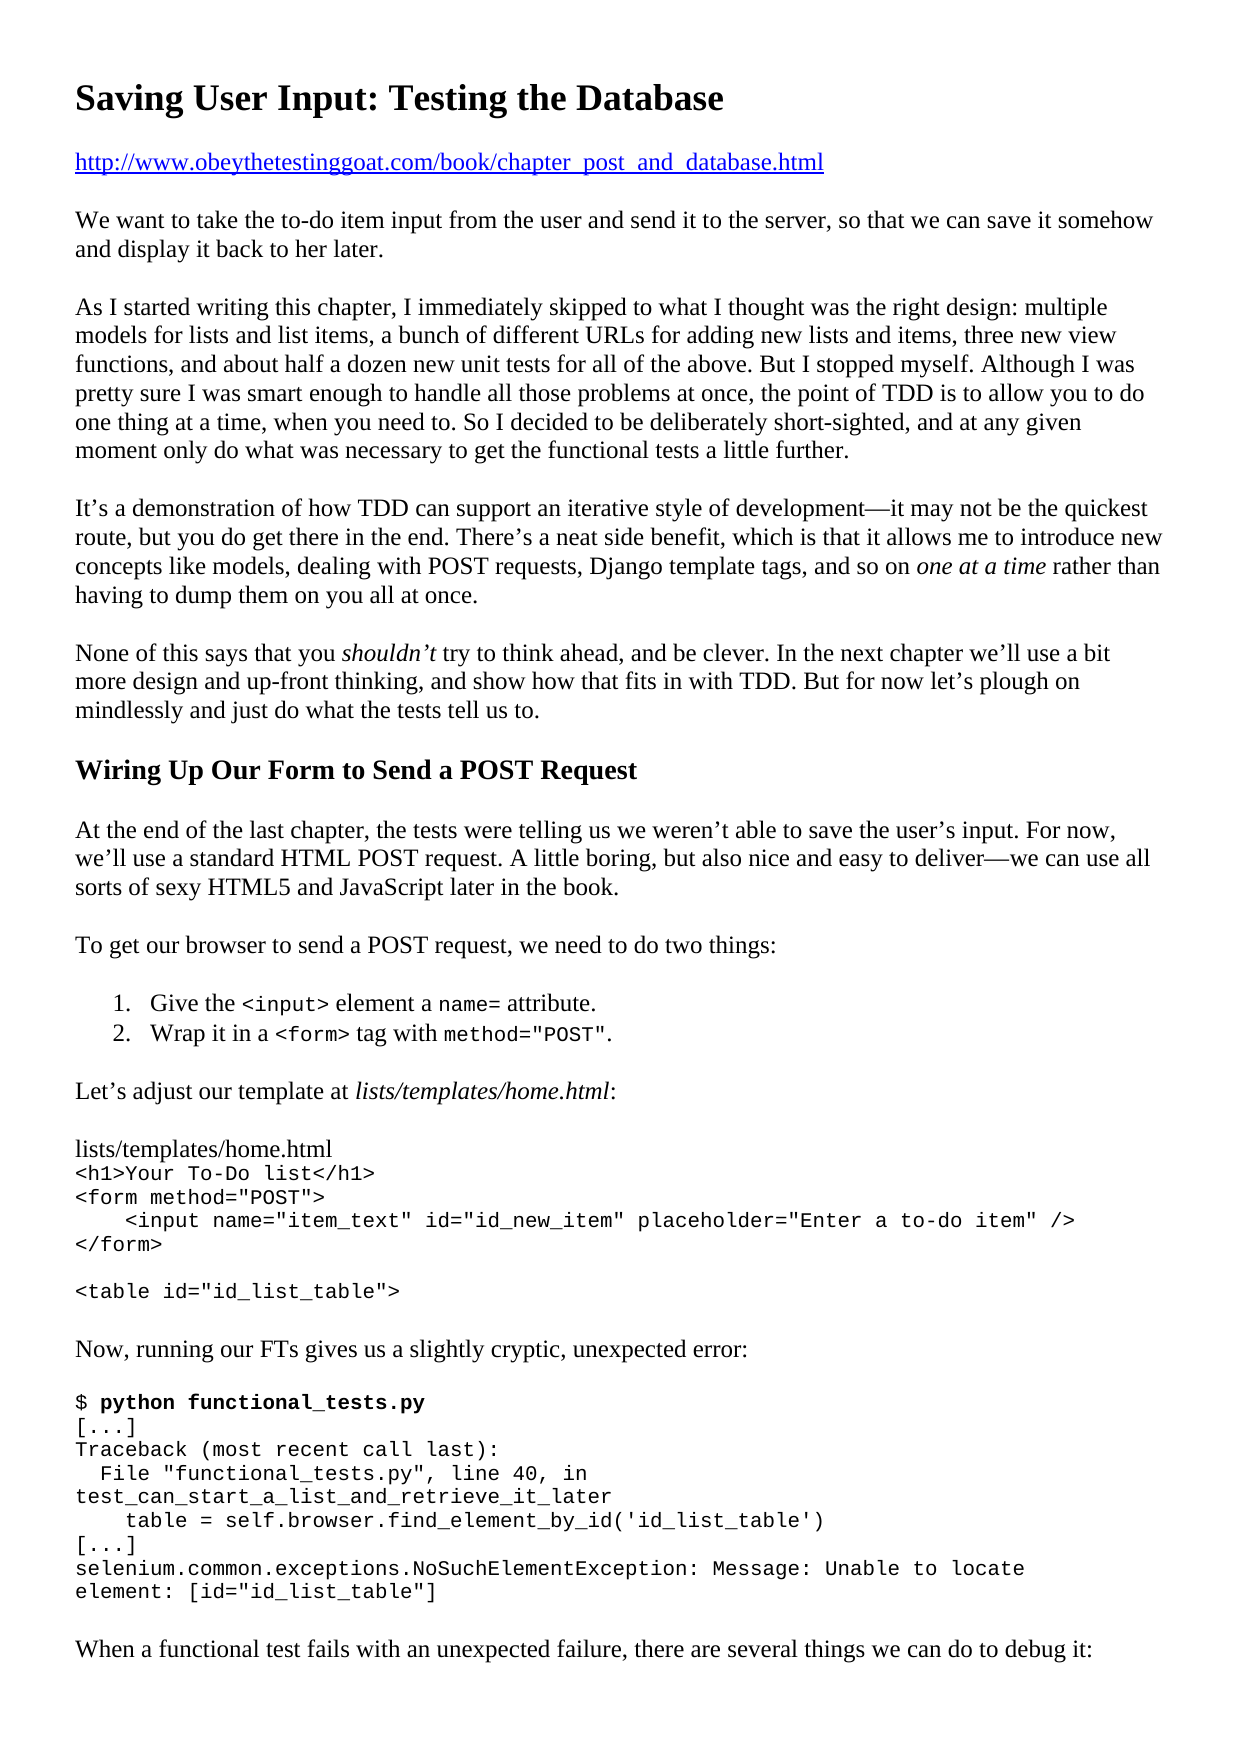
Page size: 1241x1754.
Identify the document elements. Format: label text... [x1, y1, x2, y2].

text lists/templates/home.html [75, 1134, 1165, 1163]
text <h1>Your To-Do list</h1> [75, 1163, 1165, 1187]
text http://www.obeythetestinggoat.com/book/chapter_post_and_database.html [75, 147, 1165, 176]
text <input name="item_text" id="id_new_item" placeholder="Enter a to-do item" /> [75, 1210, 1165, 1234]
text File "functional_tests.py", line 40, in [75, 1463, 1165, 1487]
text [...] [75, 1534, 1165, 1557]
text element: [id="id_list_table"] [75, 1581, 1165, 1605]
text None of this says that you shouldn’t try to think ahead, and be clever. In the next chapter we’ll use a bit more design and up-front thinking, and show how that fits in with TDD. But for now let’s plough on mindlessly and just do what the tests tell us to. [75, 638, 1165, 724]
list Give the <input> element a name= attribute. [112, 988, 1165, 1018]
text At the end of the last chapter, the tests were telling us we weren’t able to save the user’s input. For now, we’ll use a standard HTML POST request. A little boring, but also nice and easy to deliver—​we can use all sorts of sexy HTML5 and JavaScript later in the book. [75, 815, 1165, 901]
text table = self.browser.find_element_by_id('id_list_table') [75, 1510, 1165, 1534]
text Now, running our FTs gives us a slightly cryptic, unexpected error: [75, 1334, 1165, 1363]
text </form> [75, 1234, 1165, 1258]
text $ python functional_tests.py [75, 1392, 1165, 1416]
text [...] [75, 1416, 1165, 1439]
text <table id="id_list_table"> [75, 1281, 1165, 1305]
text As I started writing this chapter, I immediately skipped to what I thought was the right design: multiple models for lists and list items, a bunch of different URLs for adding new lists and items, three new view functions, and about half a dozen new unit tests for all of the above. But I stopped myself. Although I was pretty sure I was smart enough to handle all those problems at once, the point of TDD is to allow you to do one thing at a time, when you need to. So I decided to be deliberately short-sighted, and at any given moment only do what was necessary to get the functional tests a little further. [75, 292, 1165, 464]
text Wiring Up Our Form to Send a POST Request [75, 753, 1165, 786]
list Wrap it in a <form> tag with method="POST". [112, 1018, 1165, 1047]
text Traceback (most recent call last): [75, 1439, 1165, 1463]
text Saving User Input: Testing the Database [75, 75, 1165, 118]
text We want to take the to-do item input from the user and send it to the server, so that we can save it somehow and display it back to her later. [75, 205, 1165, 263]
text test_can_start_a_list_and_retrieve_it_later [75, 1487, 1165, 1510]
text <form method="POST"> [75, 1187, 1165, 1210]
text When a functional test fails with an unexpected failure, there are several things we can do to debug it: [75, 1634, 1165, 1663]
text It’s a demonstration of how TDD can support an iterative style of development—​it may not be the quickest route, but you do get there in the end. There’s a neat side benefit, which is that it allows me to introduce new concepts like models, dealing with POST requests, Django template tags, and so on one at a time rather than having to dump them on you all at once. [75, 493, 1165, 608]
text selenium.common.exceptions.NoSuchElementException: Message: Unable to locate [75, 1557, 1165, 1581]
text To get our browser to send a POST request, we need to do two things: [75, 930, 1165, 959]
text Let’s adjust our template at lists/templates/home.html: [75, 1076, 1165, 1105]
